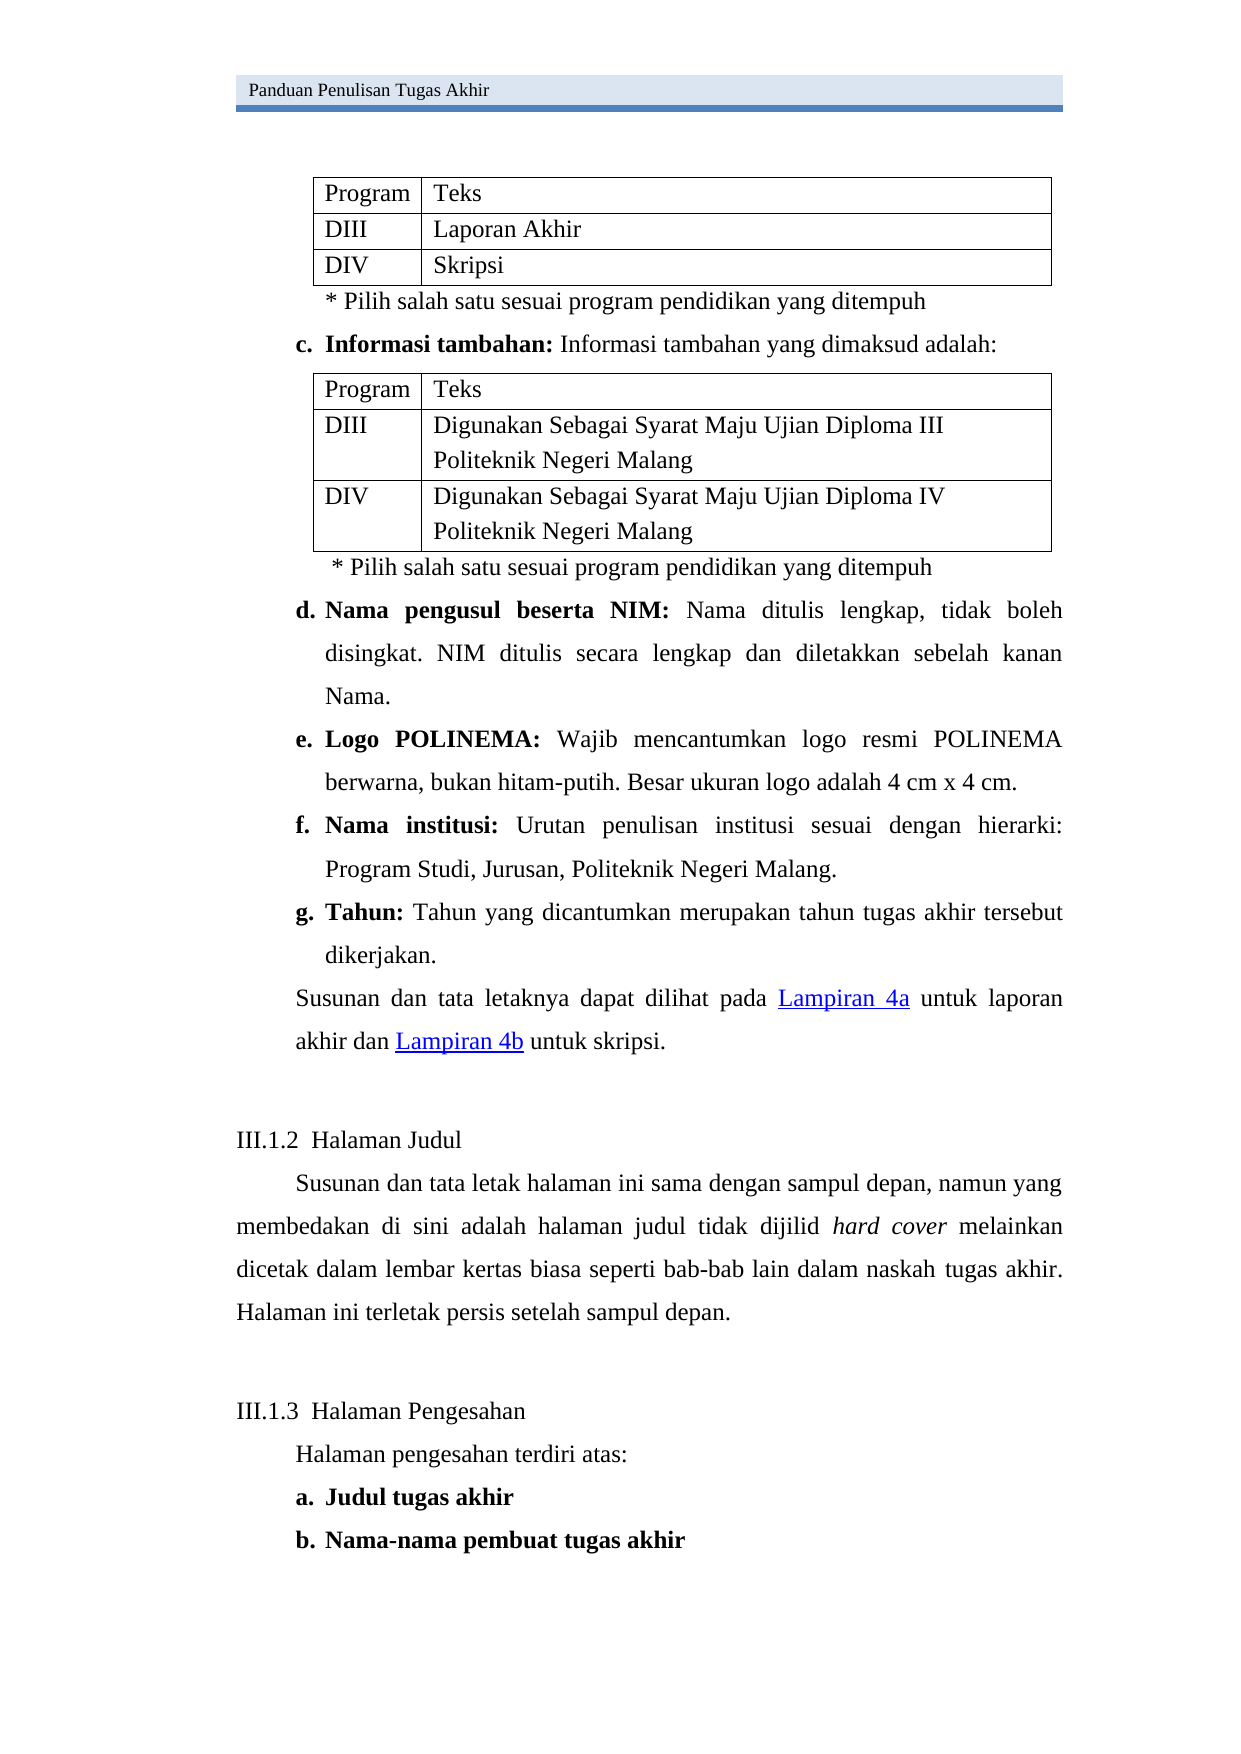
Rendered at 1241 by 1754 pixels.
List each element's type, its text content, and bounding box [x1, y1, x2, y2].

subtitle Halaman Judul [236, 1125, 1063, 1154]
list Logo POLINEMA: Wajib mencantumkan logo resmi POLINEMA berwarna, bukan hitam-putih. Besar ukuran logo adalah 4 cm x 4 cm. [295, 724, 1063, 796]
list Nama institusi: Urutan penulisan institusi sesuai dengan hierarki: Program Studi, Jurusan, Politeknik Negeri Malang. [295, 811, 1063, 882]
table_cell Digunakan Sebagai Syarat Maju Ujian Diploma III Politeknik Negeri Malang [422, 410, 1051, 480]
list Tahun: Tahun yang dicantumkan merupakan tahun tugas akhir tersebut dikerjakan. [295, 897, 1063, 969]
table_cell Skripsi [422, 250, 1051, 285]
table_cell DIV [314, 250, 421, 285]
table_header Program [314, 178, 421, 213]
table_header Teks [422, 178, 1051, 213]
table_cell Digunakan Sebagai Syarat Maju Ujian Diploma IV Politeknik Negeri Malang [422, 481, 1051, 551]
list Nama pengusul beserta NIM: Nama ditulis lengkap, tidak boleh disingkat. NIM ditulis secara lengkap dan diletakkan sebelah kanan Nama. [295, 595, 1063, 710]
table_cell DIV [314, 481, 421, 551]
text Halaman pengesahan terdiri atas: [236, 1439, 1063, 1468]
list Nama-nama pembuat tugas akhir [295, 1526, 1063, 1554]
table_header Teks [422, 374, 1051, 409]
list Informasi tambahan: Informasi tambahan yang dimaksud adalah: [295, 329, 1063, 358]
text Susunan dan tata letak halaman ini sama dengan sampul depan, namun yang membedakan di sini adalah halaman judul tidak dijilid hard cover melainkan dicetak dalam lembar kertas biasa seperti bab-bab lain dalam naskah tugas akhir. Halaman ini terletak persis setelah sampul depan. [236, 1168, 1063, 1326]
table_cell DIII [314, 410, 421, 480]
list * Pilih salah satu sesuai program pendidikan yang ditempuh [325, 286, 1063, 315]
list * Pilih salah satu sesuai program pendidikan yang ditempuh [325, 552, 1063, 581]
list Susunan dan tata letaknya dapat dilihat pada Lampiran 4a untuk laporan akhir dan Lampiran 4b untuk skripsi. [295, 983, 1063, 1055]
table_cell Laporan Akhir [422, 214, 1051, 249]
list Judul tugas akhir [295, 1482, 1063, 1511]
subtitle Halaman Pengesahan [236, 1396, 1063, 1425]
table_cell DIII [314, 214, 421, 249]
table_header Program [314, 374, 421, 409]
